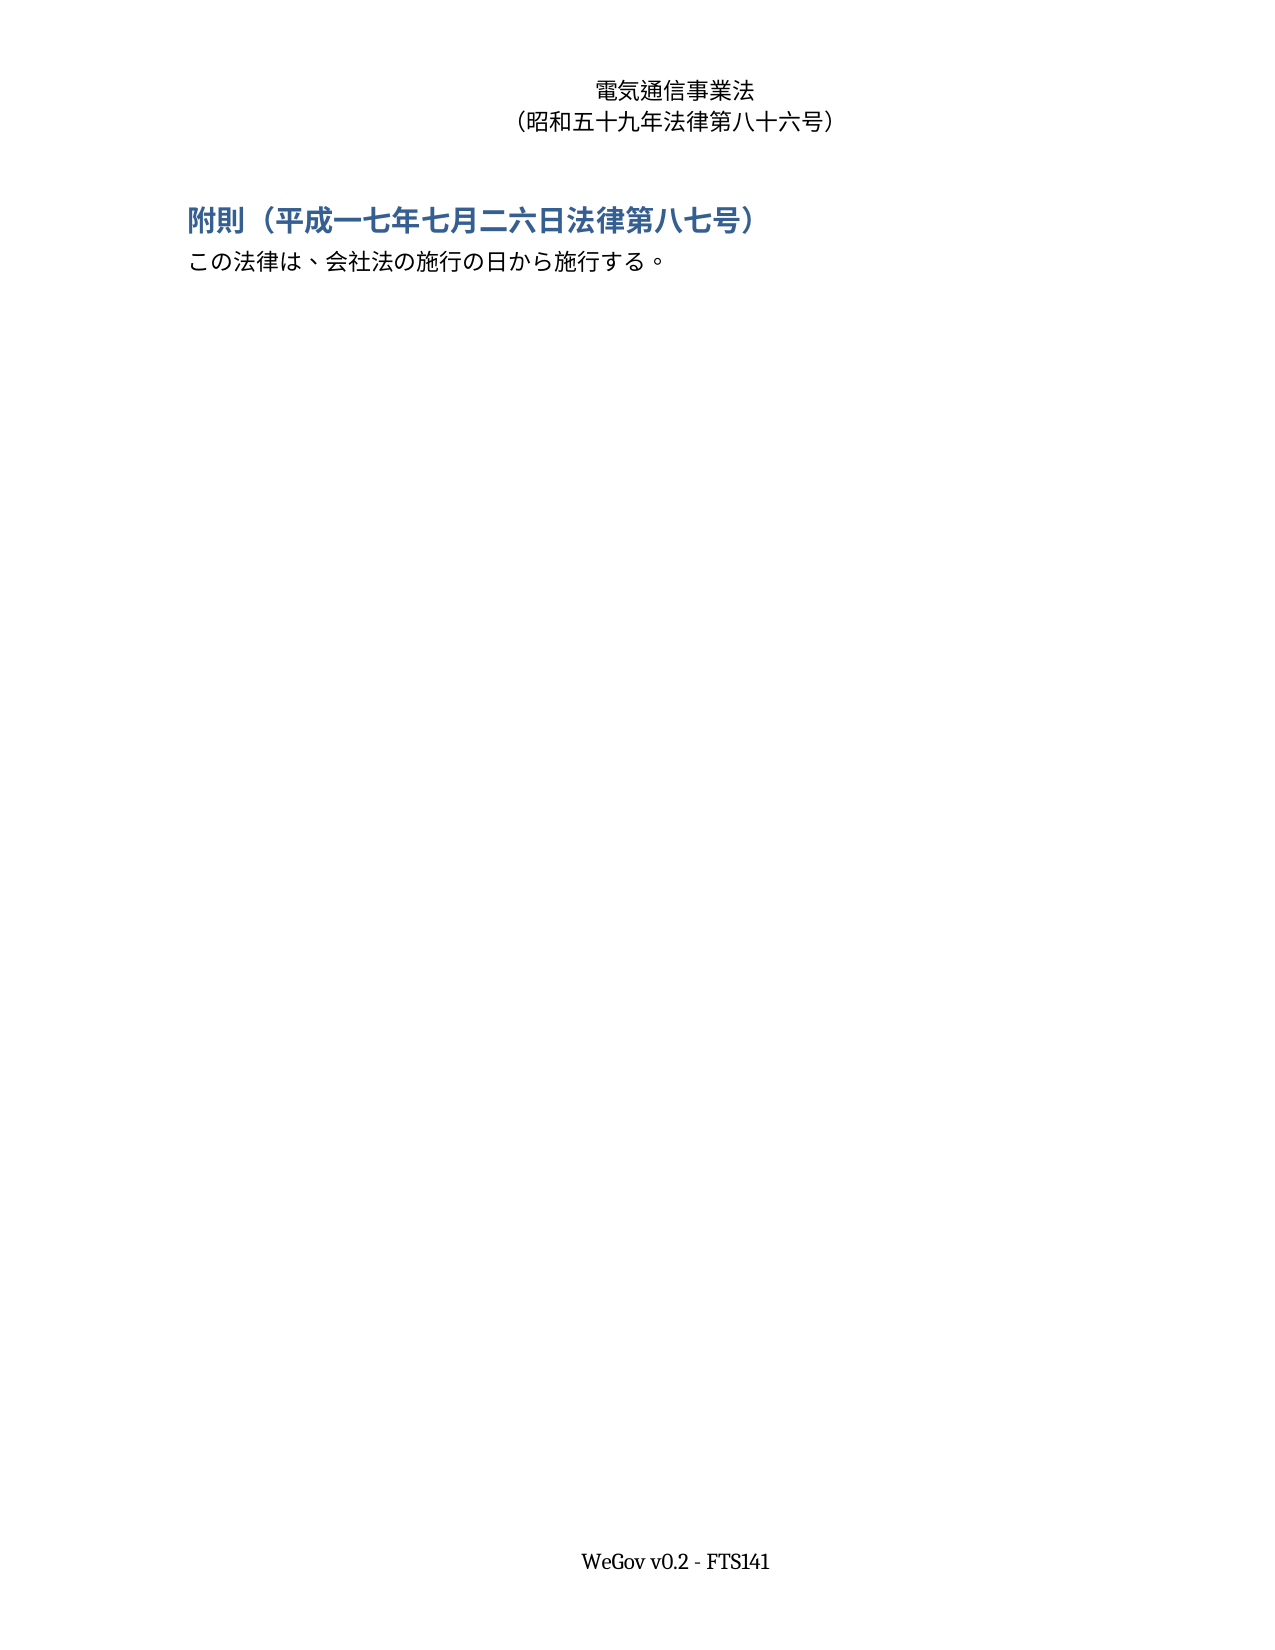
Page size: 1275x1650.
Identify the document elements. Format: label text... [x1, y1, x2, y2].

subtitle 附則（平成一七年七月二六日法律第八七号） [187, 200, 1087, 240]
text この法律は、会社法の施行の日から施行する。 [187, 246, 1087, 277]
